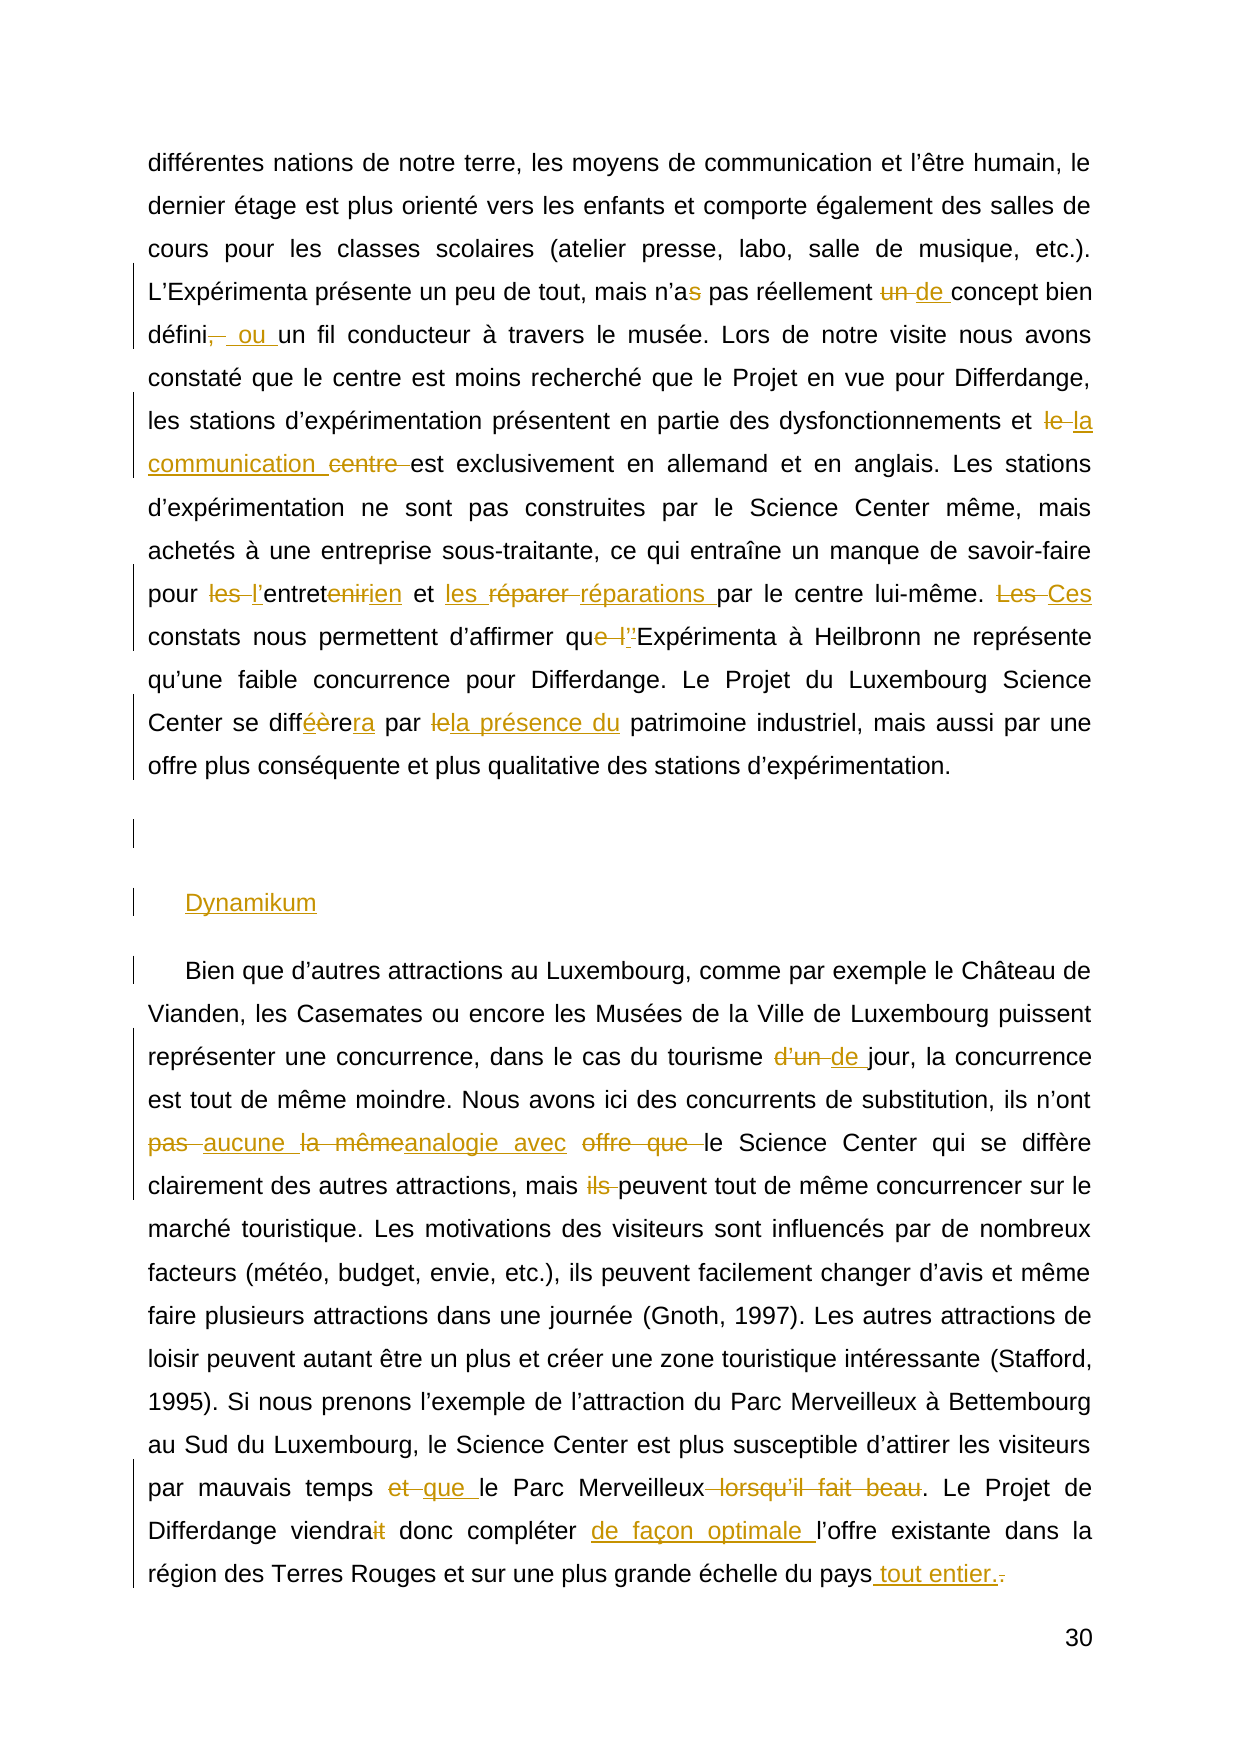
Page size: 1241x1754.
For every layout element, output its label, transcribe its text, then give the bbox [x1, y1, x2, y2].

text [148, 148, 1093, 780]
text Bien que d’autres attractions au Luxembourg, comme par exemple le Château de Vianden, les Casemates ou encore les Musées de la Ville de Luxembourg puissent représenter une concurrence, dans le cas du tourisme jour, la concurrence est tout de même moindre. Nous avons ici des concurrents de substitution, ils n’ont le Science Center qui se diffère clairement des autres attractions, mais peuvent tout de même concurrencer sur le marché touristique. Les motivations des visiteurs sont influencés par de nombreux facteurs (météo, budget, envie, etc.), ils peuvent facilement changer d’avis et même faire plusieurs attractions dans une journée. Les autres attractions de loisir peuvent autant être un plus et créer une zone touristique intéressante . Si nous prenons l’exemple de l’attraction du Parc Merveilleux à Bettembourg au Sud du Luxembourg, le Science Center est plus susceptible d’attirer les visiteurs par mauvais temps le Parc Merveilleux. Le Projet de Differdange viendra donc compléter l’offre existante dans la région des Terres Rouges et sur une plus grande échelle du pays [148, 956, 1093, 1588]
